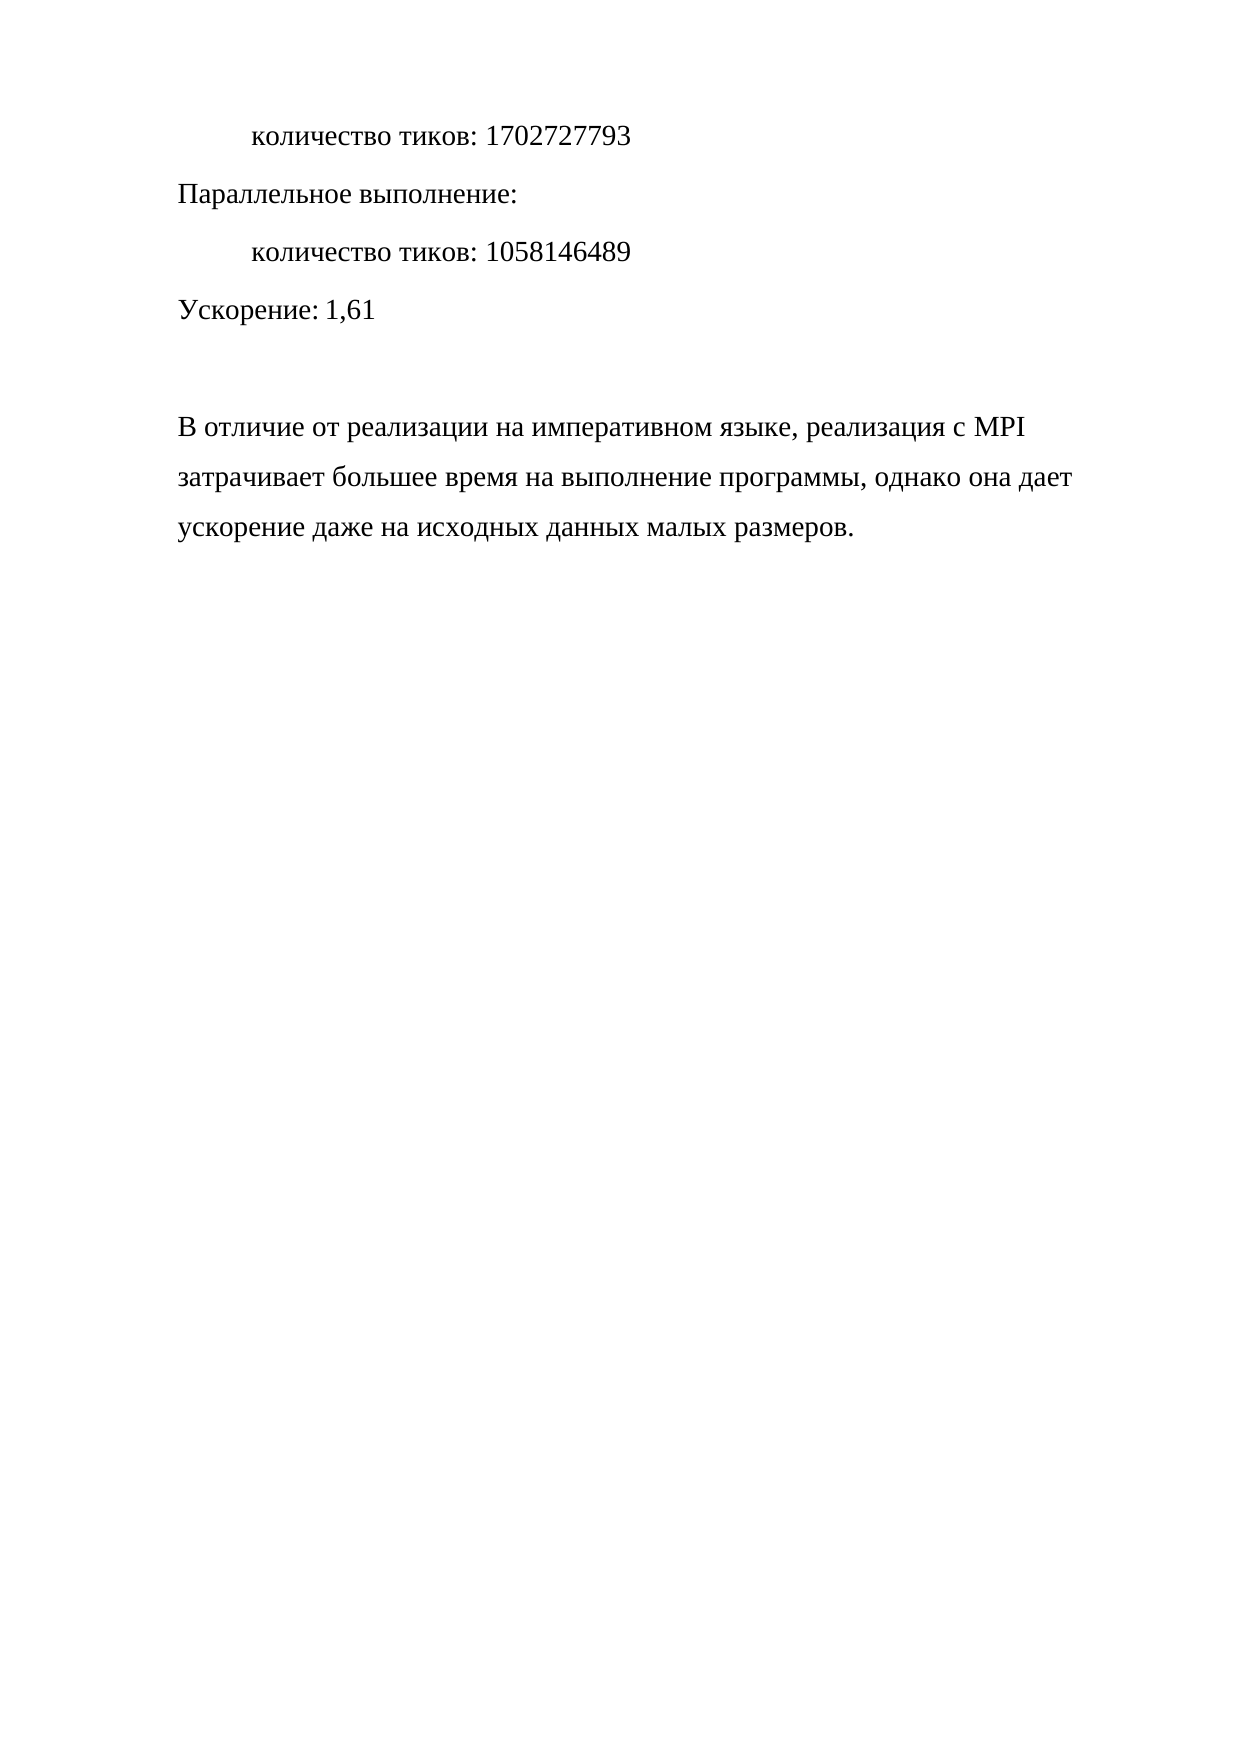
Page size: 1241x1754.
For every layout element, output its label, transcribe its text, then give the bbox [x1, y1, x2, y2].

text Параллельное выполнение: [177, 176, 1152, 210]
text количество тиков: 1058146489 [177, 234, 1152, 268]
text В отличие от реализации на императивном языке, реализация с MPI затрачивает большее время на выполнение программы, однако она дает ускорение даже на исходных данных малых размеров. [177, 409, 1152, 543]
text количество тиков: 1702727793 [177, 118, 1152, 152]
text Ускорение: 1,61 [177, 292, 1152, 326]
